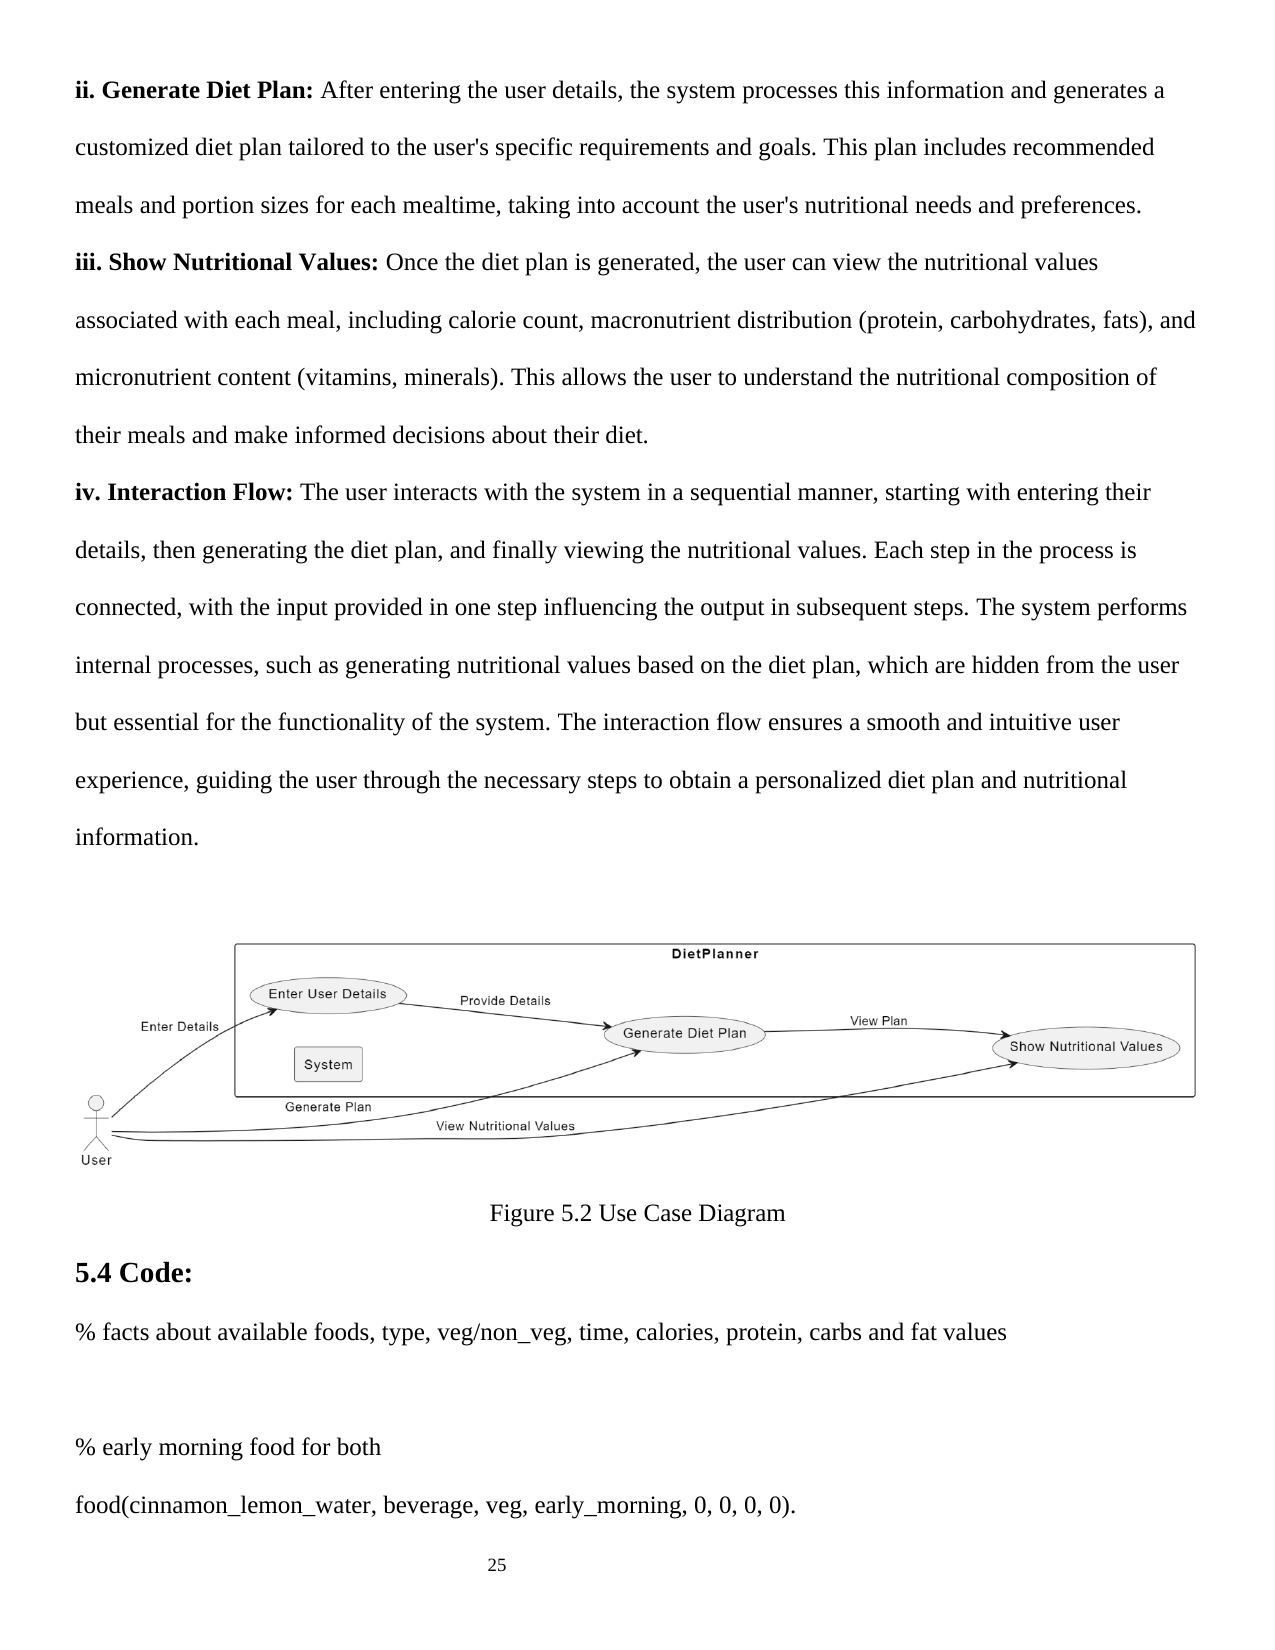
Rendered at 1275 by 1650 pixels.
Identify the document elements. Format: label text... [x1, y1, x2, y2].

text % early morning food for both [75, 1432, 1200, 1461]
text iii. Show Nutritional Values: Once the diet plan is generated, the user can view the nutritional values associated with each meal, including calorie count, macronutrient distribution (protein, carbohydrates, fats), and micronutrient content (vitamins, minerals). This allows the user to understand the nutritional composition of their meals and make informed decisions about their diet. [75, 247, 1200, 449]
picture [75, 937, 1200, 1172]
text food(cinnamon_lemon_water, beverage, veg, early_morning, 0, 0, 0, 0). [75, 1490, 1200, 1519]
text iv. Interaction Flow: The user interacts with the system in a sequential manner, starting with entering their details, then generating the diet plan, and finally viewing the nutritional values. Each step in the process is connected, with the input provided in one step influencing the output in subsequent steps. The system performs internal processes, such as generating nutritional values based on the diet plan, which are hidden from the user but essential for the functionality of the system. The interaction flow ensures a smooth and intuitive user experience, guiding the user through the necessary steps to obtain a personalized diet plan and nutritional information. [75, 477, 1200, 851]
text Figure 5.2 Use Case Diagram [75, 1198, 1200, 1226]
text ii. Generate Diet Plan: After entering the user details, the system processes this information and generates a customized diet plan tailored to the user's specific requirements and goals. This plan includes recommended meals and portion sizes for each mealtime, taking into account the user's nutritional needs and preferences. [75, 75, 1200, 219]
text 5.4 Code: % facts about available foods, type, veg/non_veg, time, calories, protein, carbs and fat values [75, 1255, 1200, 1346]
